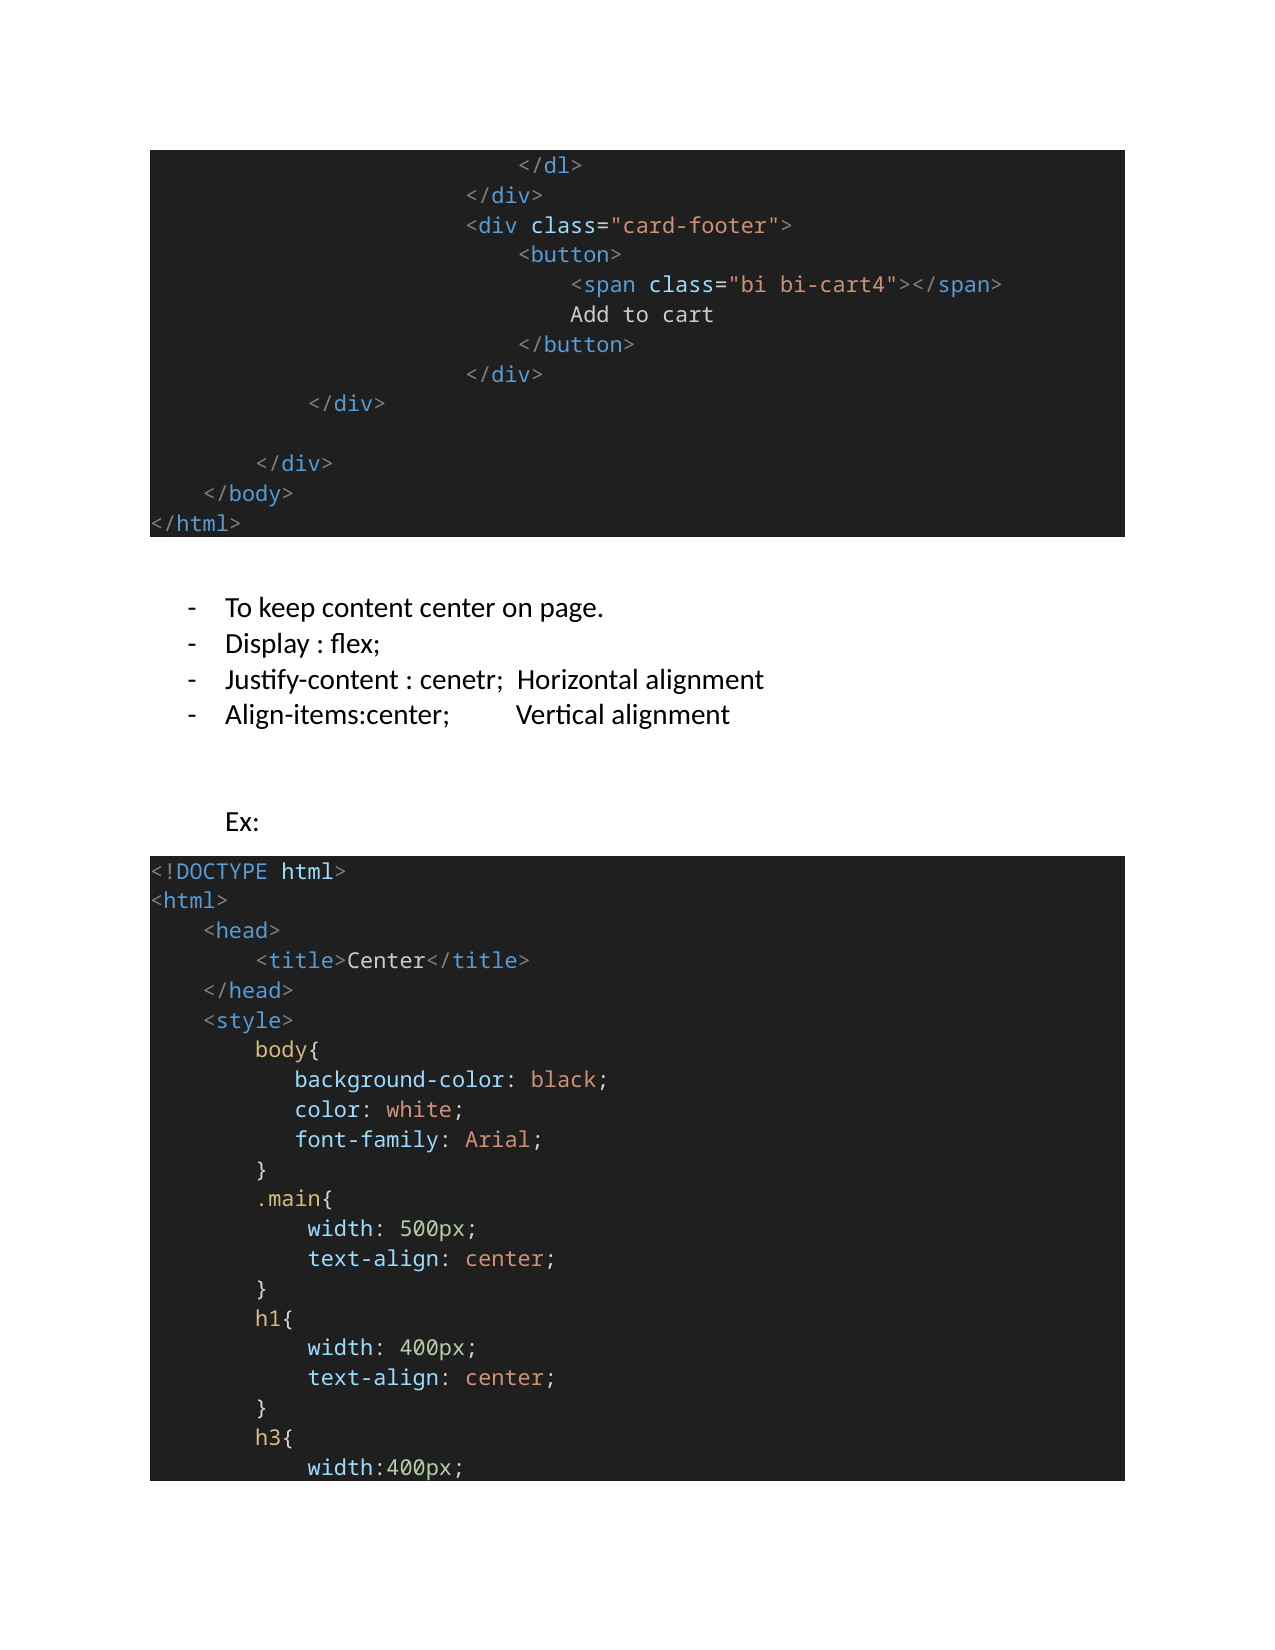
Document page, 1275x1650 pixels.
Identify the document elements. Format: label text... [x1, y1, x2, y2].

text <head> [150, 915, 1125, 945]
text } [150, 1392, 1125, 1422]
text <span class="bi bi-cart4"></span> [150, 269, 1125, 299]
text width:400px; [150, 1451, 1125, 1481]
text <html> [150, 885, 1125, 915]
text text-align: center; [150, 1243, 1125, 1273]
text color: white; [150, 1094, 1125, 1124]
list Ex: [225, 803, 1125, 839]
list To keep content center on page. [187, 589, 1125, 625]
list Justify-content : cenetr; Horizontal alignment [187, 661, 1125, 696]
text width: 500px; [150, 1213, 1125, 1243]
text </div> [150, 180, 1125, 209]
text } [150, 1273, 1125, 1302]
text <!DOCTYPE html> [150, 856, 1125, 885]
text </head> [150, 975, 1125, 1004]
text </button> [150, 329, 1125, 358]
text </div> [150, 448, 1125, 478]
text background-color: black; [150, 1064, 1125, 1094]
text width: 400px; [150, 1332, 1125, 1362]
text text-align: center; [150, 1362, 1125, 1392]
text </dl> [150, 150, 1125, 180]
text </div> [150, 358, 1125, 388]
list Align-items:center; Vertical alignment [187, 696, 1125, 732]
text } [150, 1153, 1125, 1183]
text h3{ [150, 1422, 1125, 1451]
text <title>Center</title> [150, 945, 1125, 975]
text <div class="card-footer"> [150, 209, 1125, 239]
text </html> [150, 507, 1125, 537]
text </div> [150, 388, 1125, 418]
text </body> [150, 478, 1125, 507]
list Display : flex; [187, 625, 1125, 661]
text .main{ [150, 1183, 1125, 1213]
text body{ [150, 1034, 1125, 1064]
text h1{ [150, 1302, 1125, 1332]
text <button> [150, 239, 1125, 269]
text Add to cart [150, 299, 1125, 329]
text <style> [150, 1004, 1125, 1034]
text font-family: Arial; [150, 1124, 1125, 1153]
